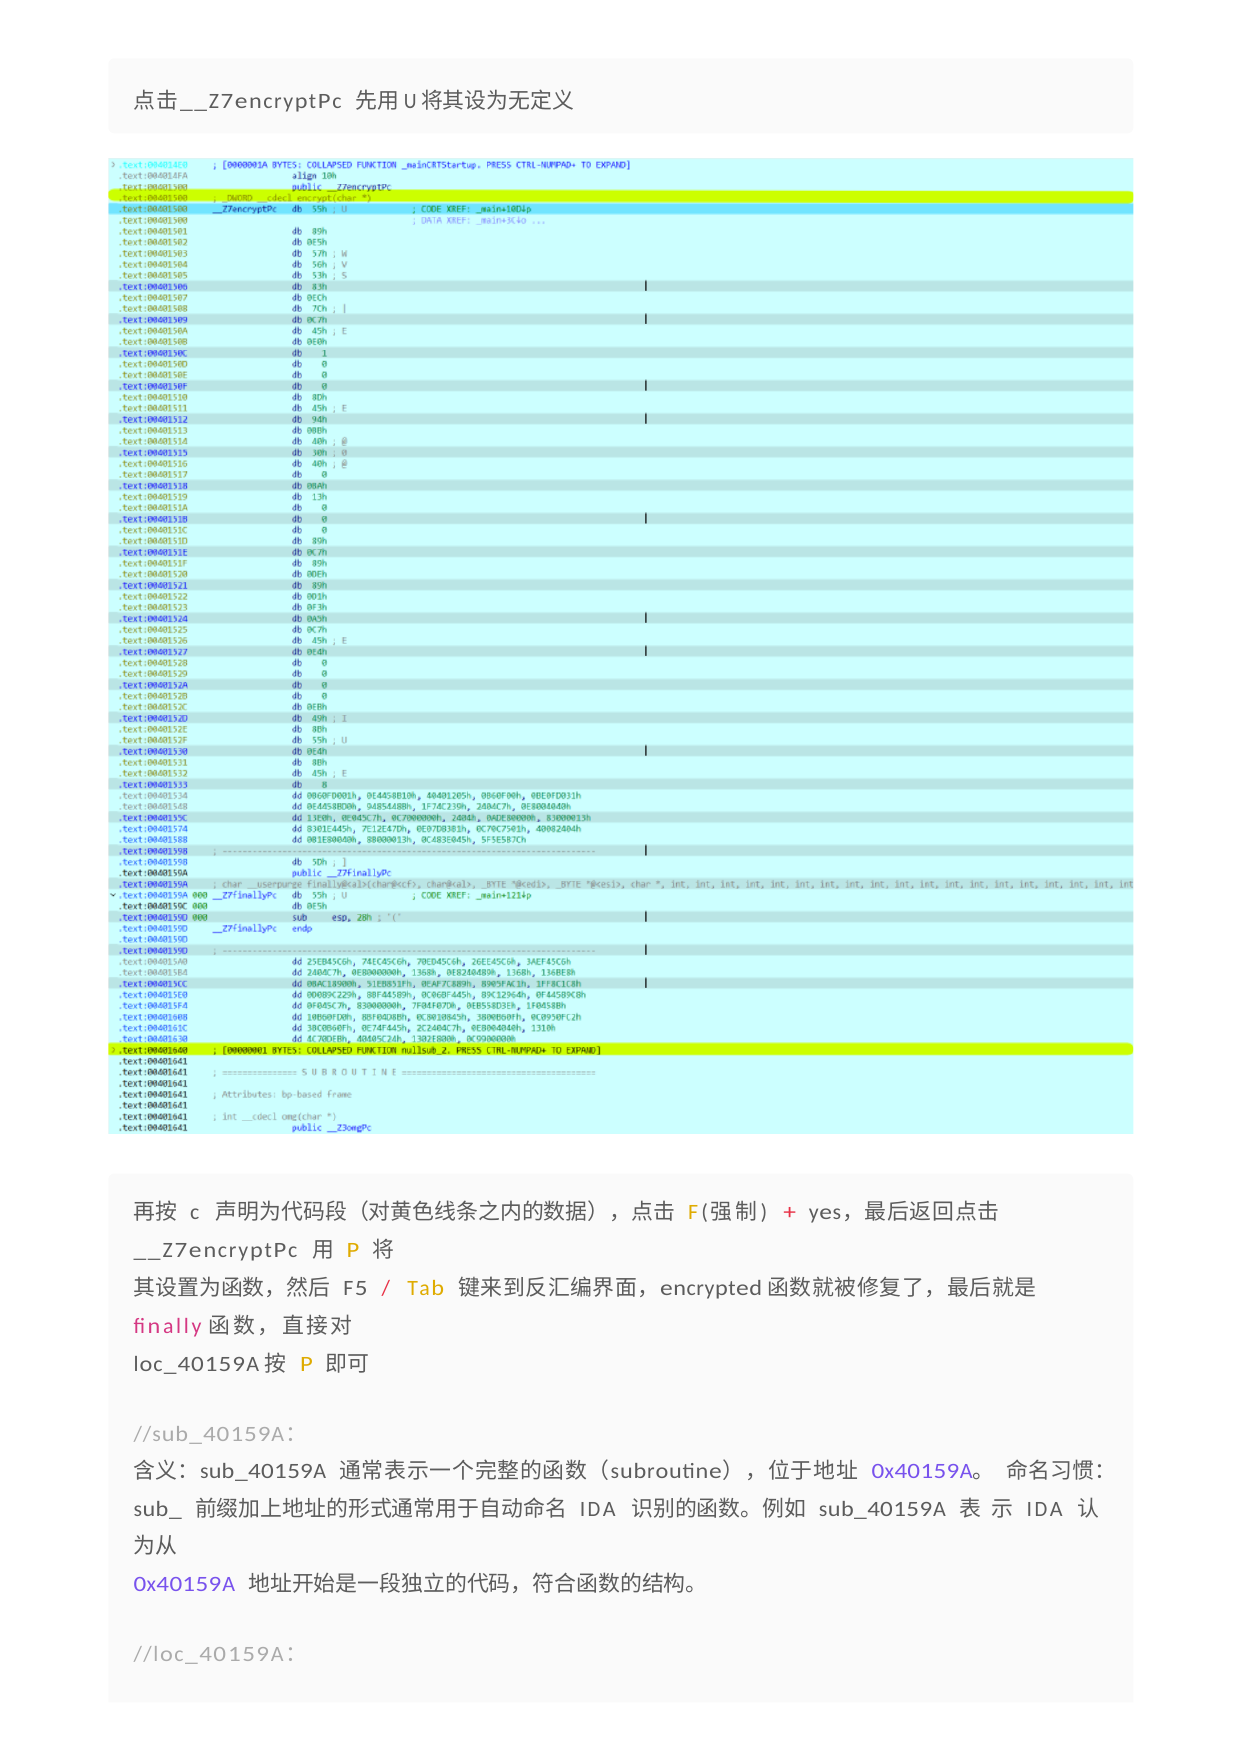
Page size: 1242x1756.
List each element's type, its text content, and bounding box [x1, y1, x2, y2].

picture [108, 158, 1134, 1134]
text //loc_40159A： [133, 1636, 1155, 1668]
text 其设置为函数，然后 F5 / Tab 键来到反汇编界面，encrypted函数就被修复了，最后就是 finally函数，直接对 [133, 1270, 1044, 1339]
text //sub_40159A： [133, 1416, 1155, 1447]
text 含义：sub_40159A 通常表示一个完整的函数（subroutine），位于地址 0x40159A。 命名习惯：sub_ 前缀加上地址的形式通常用于自动命名 IDA 识别的函数。例如 sub_40159A 表 示 IDA 认为从 [133, 1453, 1104, 1560]
text 0x40159A 地址开始是一段独立的代码，符合函数的结构。 [133, 1566, 1155, 1598]
text 点击__Z7encryptPc 先用U将其设为无定义 [133, 83, 1155, 115]
text 再按 c 声明为代码段（对黄色线条之内的数据），点击 F(强制) + yes，最后返回点击 __Z7encryptPc 用 P 将 [133, 1194, 1011, 1263]
text loc_40159A按 P 即可 [133, 1346, 1155, 1377]
